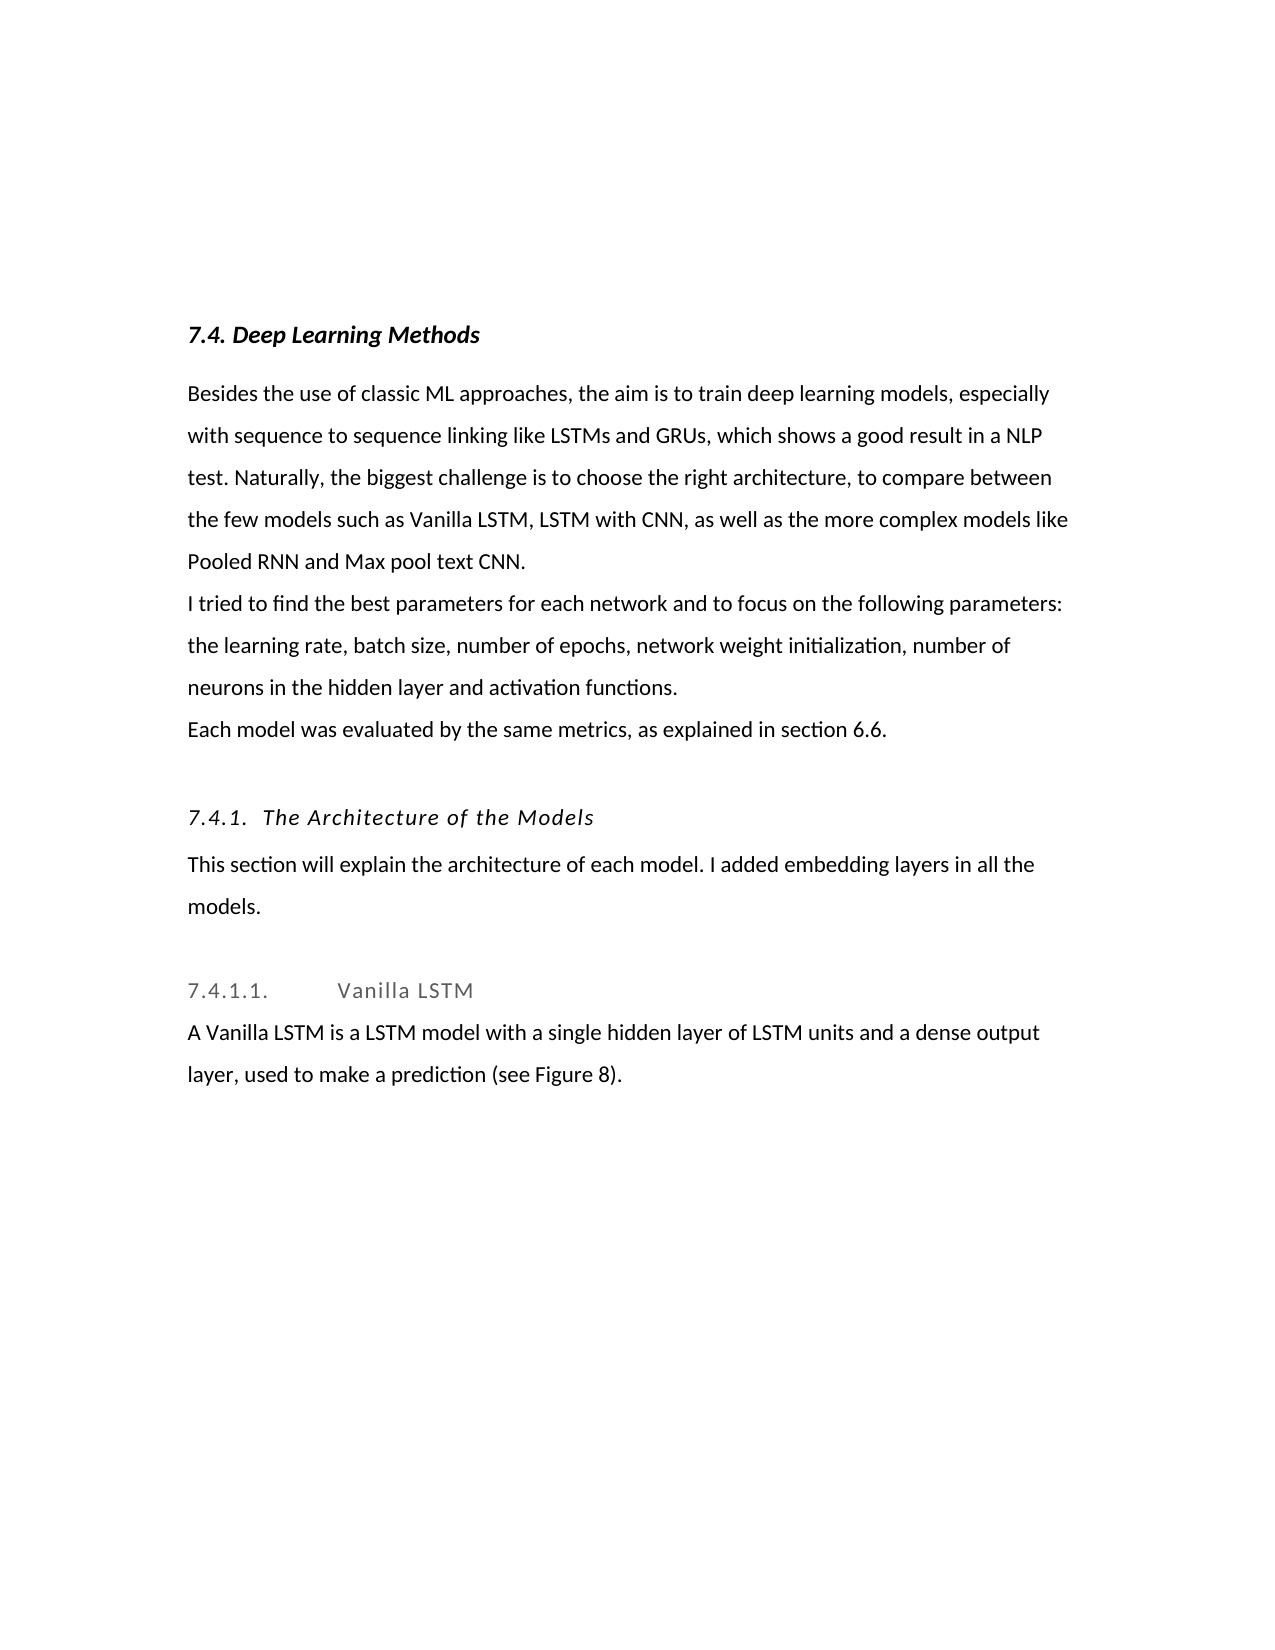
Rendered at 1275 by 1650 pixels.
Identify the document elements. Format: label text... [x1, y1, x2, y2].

subtitle This section will explain the architecture of each model. I added embedding layers in all the models. [187, 850, 1087, 920]
subtitle The Architecture of the Models [187, 803, 1087, 832]
list Besides the use of classic ML approaches, the aim is to train deep learning models, especially with sequence to sequence linking like LSTMs and GRUs, which shows a good result in a NLP test. Naturally, the biggest challenge is to choose the right architecture, to compare between the few models such as Vanilla LSTM, LSTM with CNN, as well as the more complex models like Pooled RNN and Max pool text CNN. [187, 379, 1087, 575]
subtitle Vanilla LSTM [187, 976, 1087, 1004]
list Each model was evaluated by the same metrics, as explained in section 6.6. [187, 715, 1087, 743]
list A Vanilla LSTM is a LSTM model with a single hidden layer of LSTM units and a dense output layer, used to make a prediction (see Figure 8). [187, 1018, 1087, 1088]
subtitle Deep Learning Methods [187, 319, 1087, 350]
list I tried to find the best parameters for each network and to focus on the following parameters: the learning rate, batch size, number of epochs, network weight initialization, number of neurons in the hidden layer and activation functions. [187, 589, 1087, 701]
